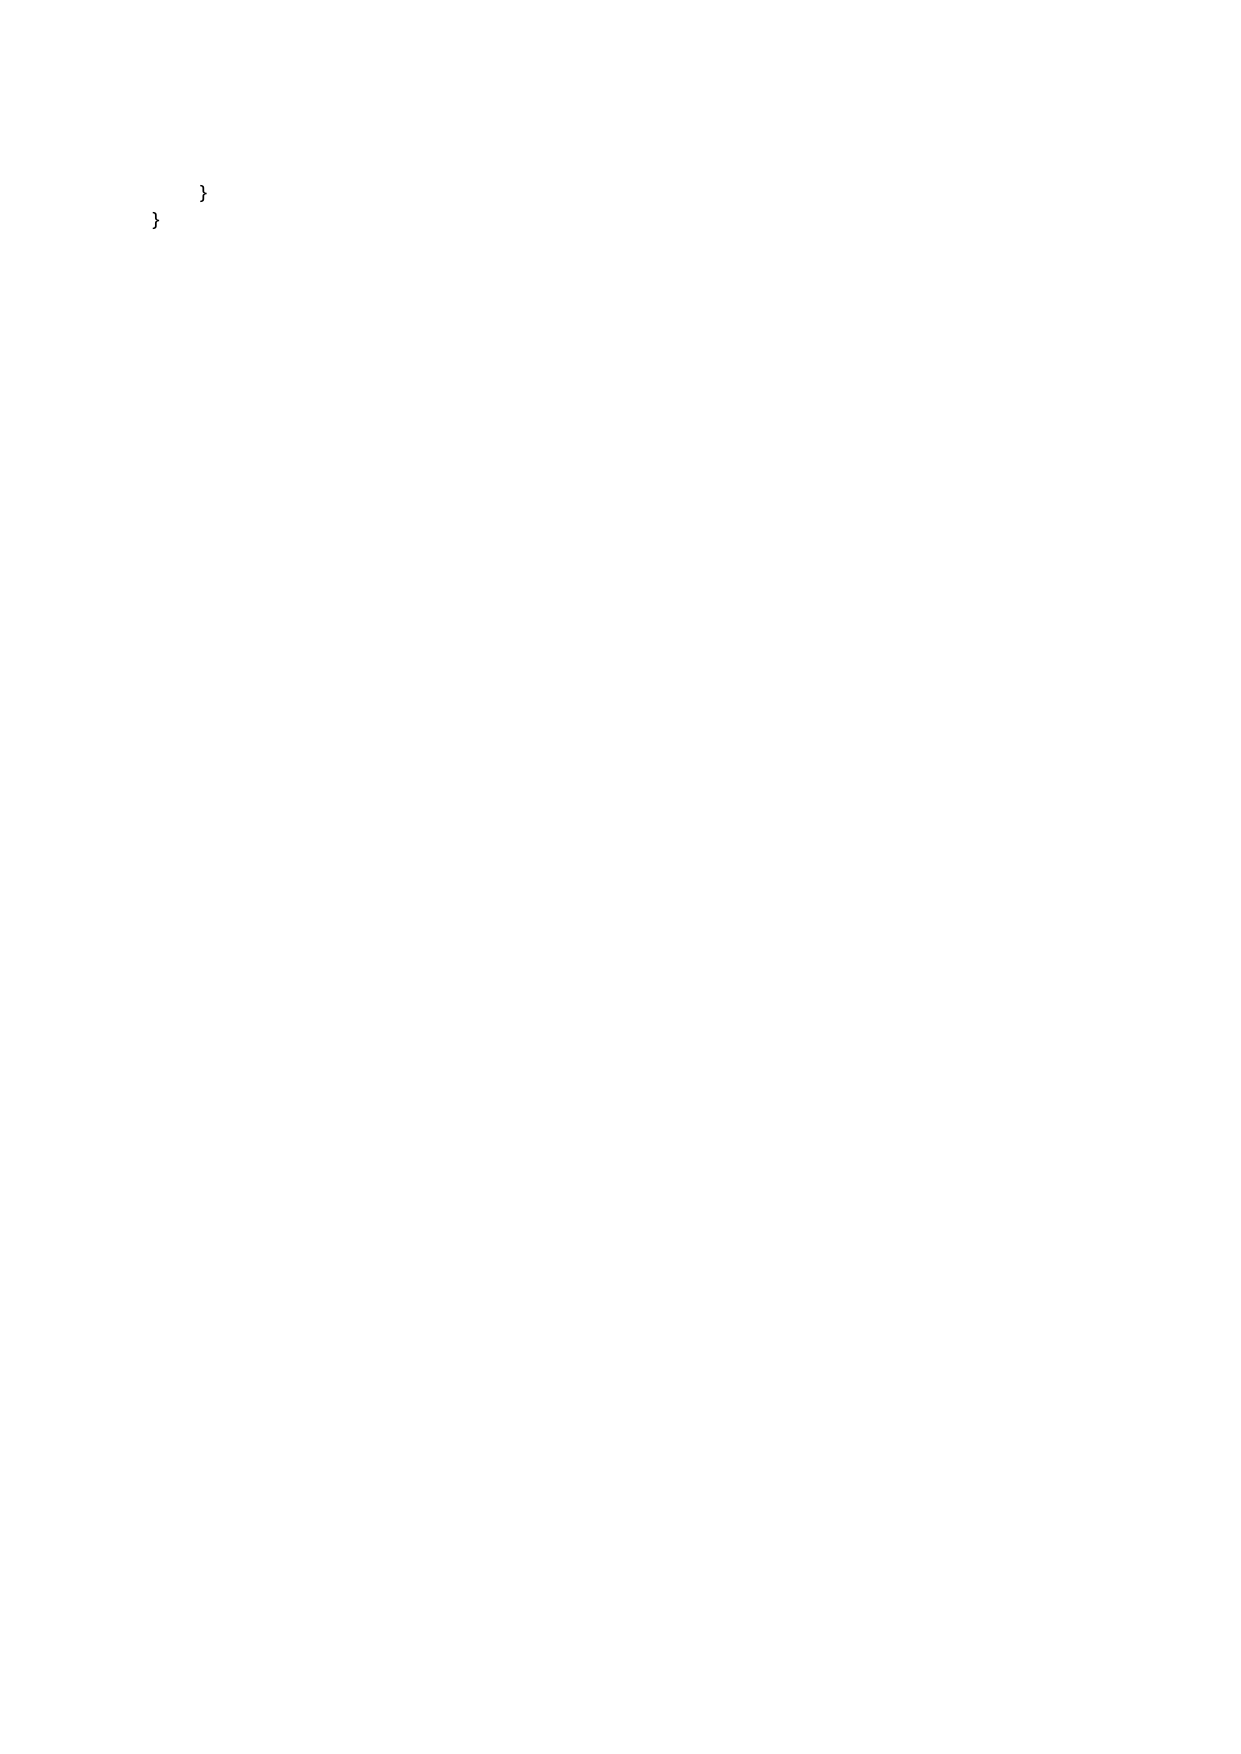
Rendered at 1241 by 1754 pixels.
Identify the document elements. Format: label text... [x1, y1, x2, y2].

text } [150, 205, 1090, 232]
text } [150, 178, 1090, 205]
